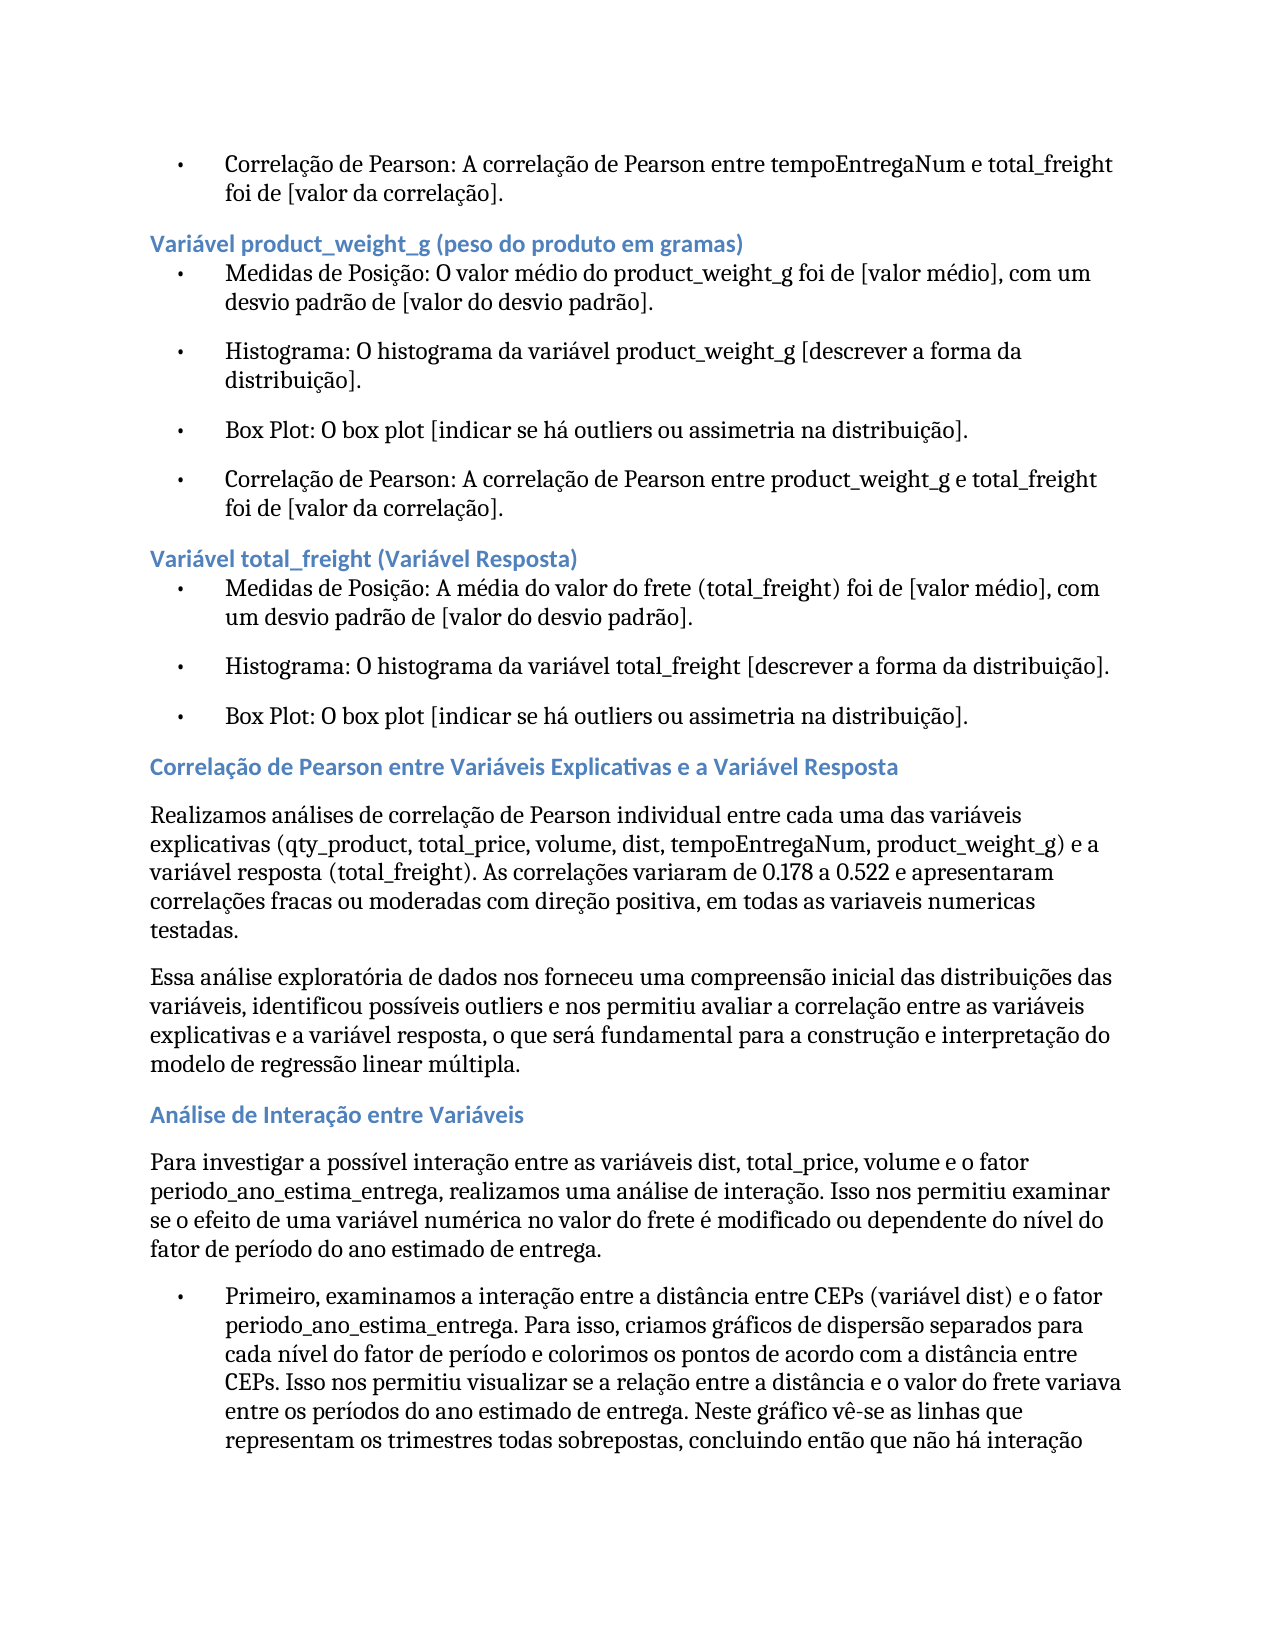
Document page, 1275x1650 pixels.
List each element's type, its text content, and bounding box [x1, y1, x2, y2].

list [175, 1282, 1125, 1454]
list Box Plot: O box plot [indicar se há outliers ou assimetria na distribuição]. [175, 702, 1125, 731]
subtitle Variável total_freight (Variável Resposta) [150, 543, 1125, 574]
subtitle Correlação de Pearson entre Variáveis Explicativas e a Variável Resposta [150, 751, 1125, 782]
list Box Plot: O box plot [indicar se há outliers ou assimetria na distribuição]. [175, 416, 1125, 444]
text Realizamos análises de correlação de Pearson individual entre cada uma das variáveis explicativas (qty_product, total_price, volume, dist, tempoEntregaNum, product_weight_g) e a variável resposta (total_freight). As correlações variaram de 0.178 a 0.522 e apresentaram correlações fracas ou moderadas com direção positiva, em todas as variaveis numericas testadas. [150, 801, 1125, 944]
text Essa análise exploratória de dados nos forneceu uma compreensão inicial das distribuições das variáveis, identificou possíveis outliers e nos permitiu avaliar a correlação entre as variáveis explicativas e a variável resposta, o que será fundamental para a construção e interpretação do modelo de regressão linear múltipla. [150, 963, 1125, 1078]
list Medidas de Posição: A média do valor do frete (total_freight) foi de [valor médio], com um desvio padrão de [valor do desvio padrão]. [175, 574, 1125, 631]
subtitle Análise de Interação entre Variáveis [150, 1099, 1125, 1129]
list Correlação de Pearson: A correlação de Pearson entre tempoEntregaNum e total_freight foi de [valor da correlação]. [175, 150, 1125, 207]
list Histograma: O histograma da variável product_weight_g [descrever a forma da distribuição]. [175, 337, 1125, 395]
text Para investigar a possível interação entre as variáveis dist, total_price, volume e o fator periodo_ano_estima_entrega, realizamos uma análise de interação. Isso nos permitiu examinar se o efeito de uma variável numérica no valor do frete é modificado ou dependente do nível do fator de período do ano estimado de entrega. [150, 1148, 1125, 1263]
list Correlação de Pearson: A correlação de Pearson entre product_weight_g e total_freight foi de [valor da correlação]. [175, 465, 1125, 523]
subtitle Variável product_weight_g (peso do produto em gramas) [150, 228, 1125, 259]
list Histograma: O histograma da variável total_freight [descrever a forma da distribuição]. [175, 652, 1125, 681]
list Medidas de Posição: O valor médio do product_weight_g foi de [valor médio], com um desvio padrão de [valor do desvio padrão]. [175, 259, 1125, 316]
